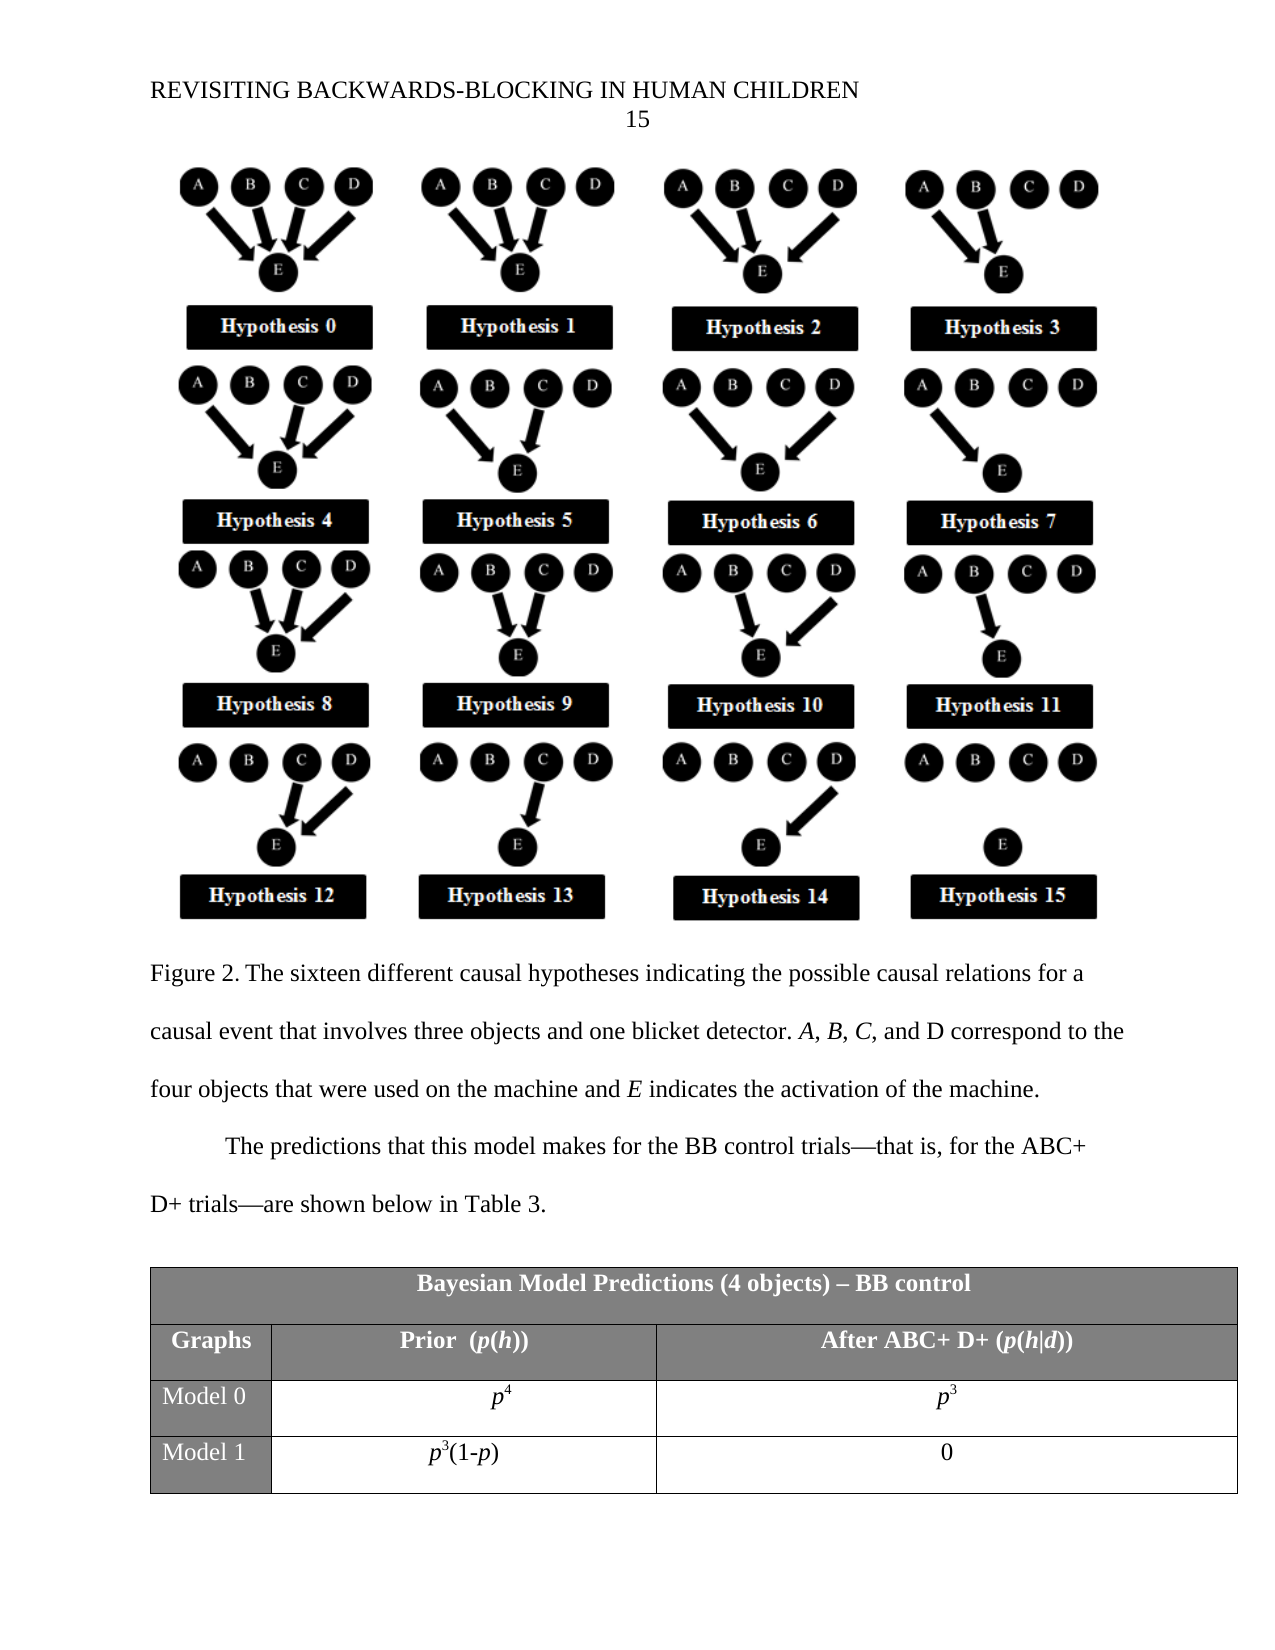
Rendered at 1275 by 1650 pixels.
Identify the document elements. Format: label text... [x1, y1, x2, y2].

text Figure 2. The sixteen different causal hypotheses indicating the possible causal relations for a causal event that involves three objects and one blicket detector. A, B, C, and D correspond to the four objects that were used on the machine and E indicates the activation of the machine. [150, 958, 1125, 1103]
table_cell Model 0 [151, 1381, 271, 1436]
table_cell p4 [272, 1381, 656, 1436]
picture [150, 161, 1125, 931]
table_cell After ABC+ D+ (p(h|d)) [657, 1325, 1237, 1380]
table_cell p3 [657, 1381, 1237, 1436]
table_cell Graphs [151, 1325, 271, 1380]
text The predictions that this model makes for the BB control trials—that is, for the ABC+ D+ trials—are shown below in Table 3. [150, 1131, 1125, 1218]
table_cell Prior (p(h)) [272, 1325, 656, 1380]
table_cell p3(1-p) [272, 1437, 656, 1493]
table_header Bayesian Model Predictions (4 objects) – BB control [151, 1268, 1237, 1324]
table_cell 0 [657, 1437, 1237, 1493]
table_cell Model 1 [151, 1437, 271, 1493]
